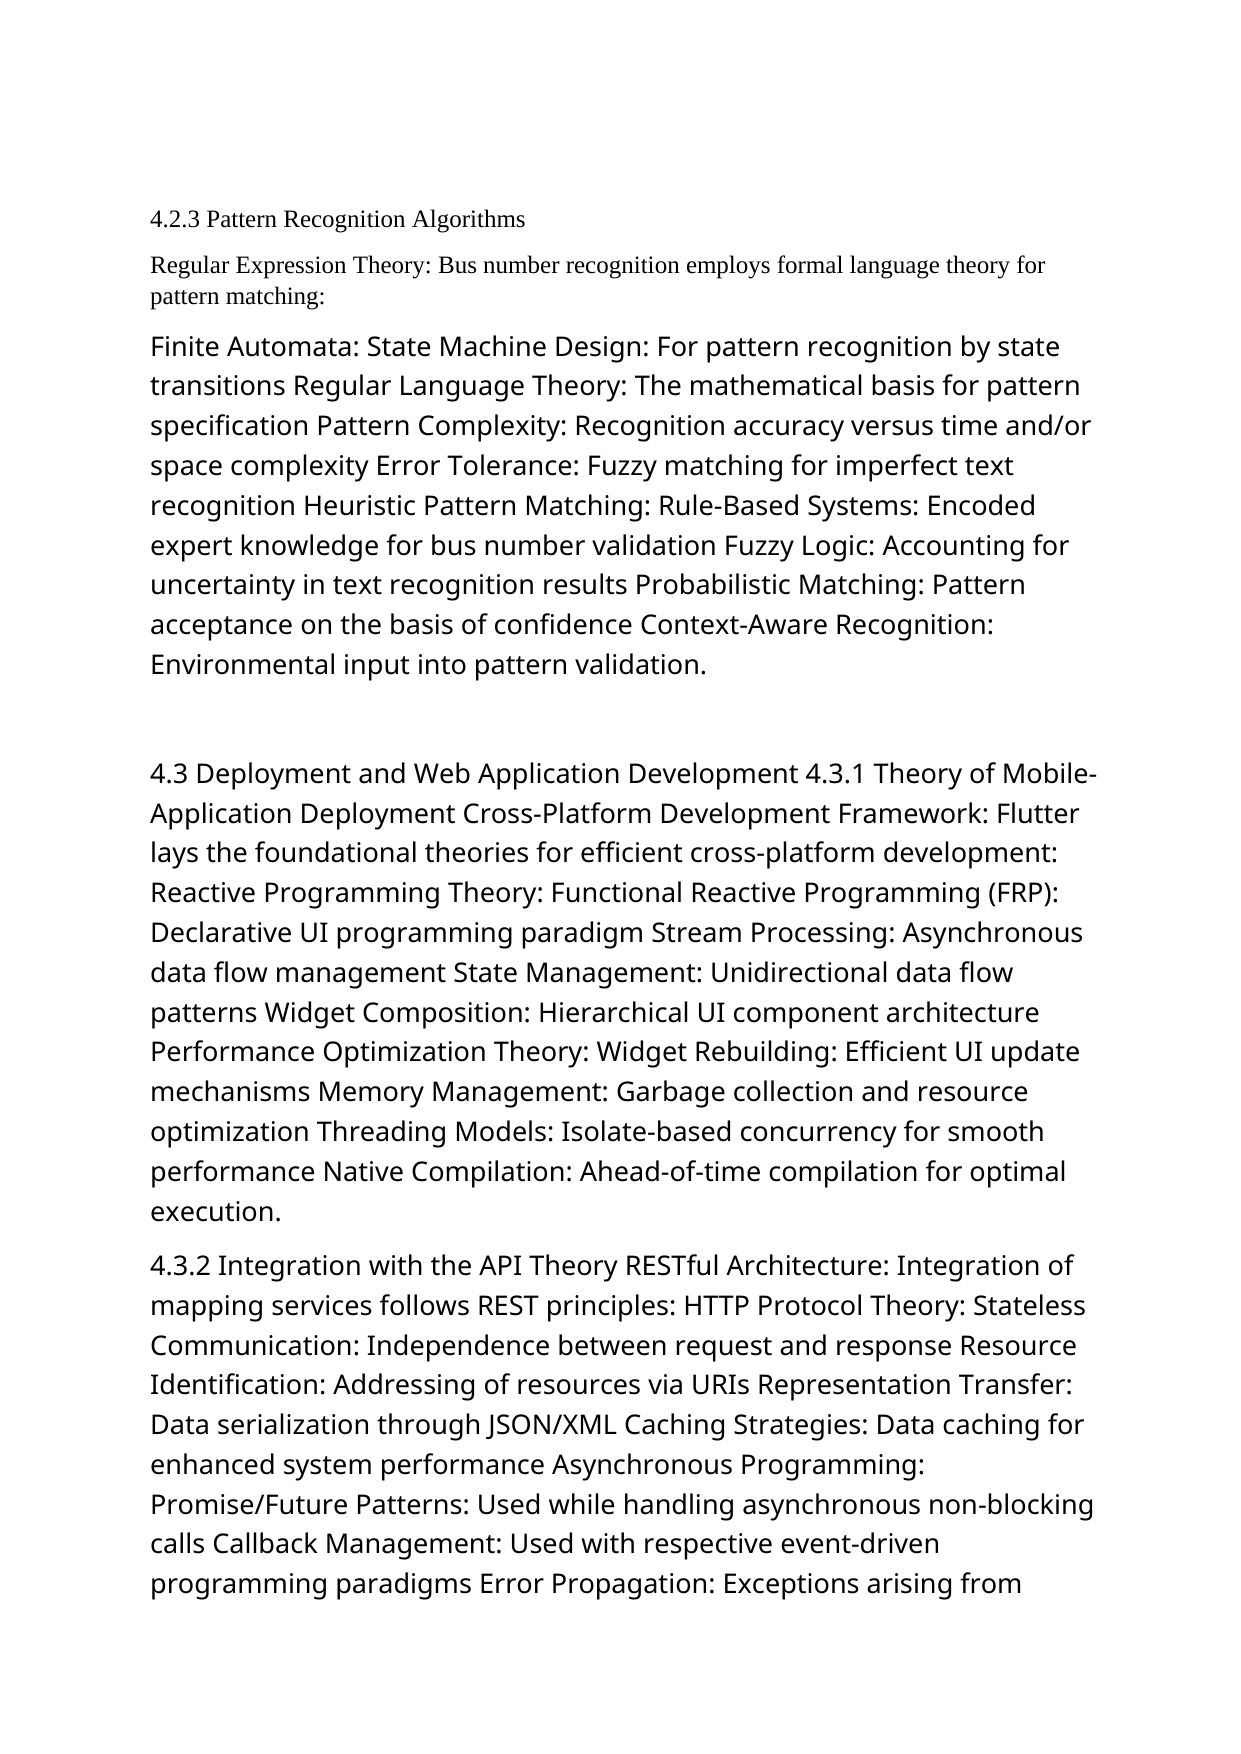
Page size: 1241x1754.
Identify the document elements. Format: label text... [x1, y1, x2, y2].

text 4.3 Deployment and Web Application Development 4.3.1 Theory of Mobile-Application Deployment Cross-Platform Development Framework: Flutter lays the foundational theories for efficient cross-platform development: Reactive Programming Theory: Functional Reactive Programming (FRP): Declarative UI programming paradigm Stream Processing: Asynchronous data flow management State Management: Unidirectional data flow patterns Widget Composition: Hierarchical UI component architecture Performance Optimization Theory: Widget Rebuilding: Efficient UI update mechanisms Memory Management: Garbage collection and resource optimization Threading Models: Isolate-based concurrency for smooth performance Native Compilation: Ahead-of-time compilation for optimal execution. [150, 754, 1103, 1229]
text Regular Expression Theory: Bus number recognition employs formal language theory for pattern matching: [150, 250, 1103, 310]
text Finite Automata: State Machine Design: For pattern recognition by state transitions Regular Language Theory: The mathematical basis for pattern specification Pattern Complexity: Recognition accuracy versus time and/or space complexity Error Tolerance: Fuzzy matching for imperfect text recognition Heuristic Pattern Matching: Rule-Based Systems: Encoded expert knowledge for bus number validation Fuzzy Logic: Accounting for uncertainty in text recognition results Probabilistic Matching: Pattern acceptance on the basis of confidence Context-Aware Recognition: Environmental input into pattern validation. [150, 327, 1103, 682]
text 4.2.3 Pattern Recognition Algorithms [150, 204, 1103, 233]
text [150, 1246, 1103, 1602]
